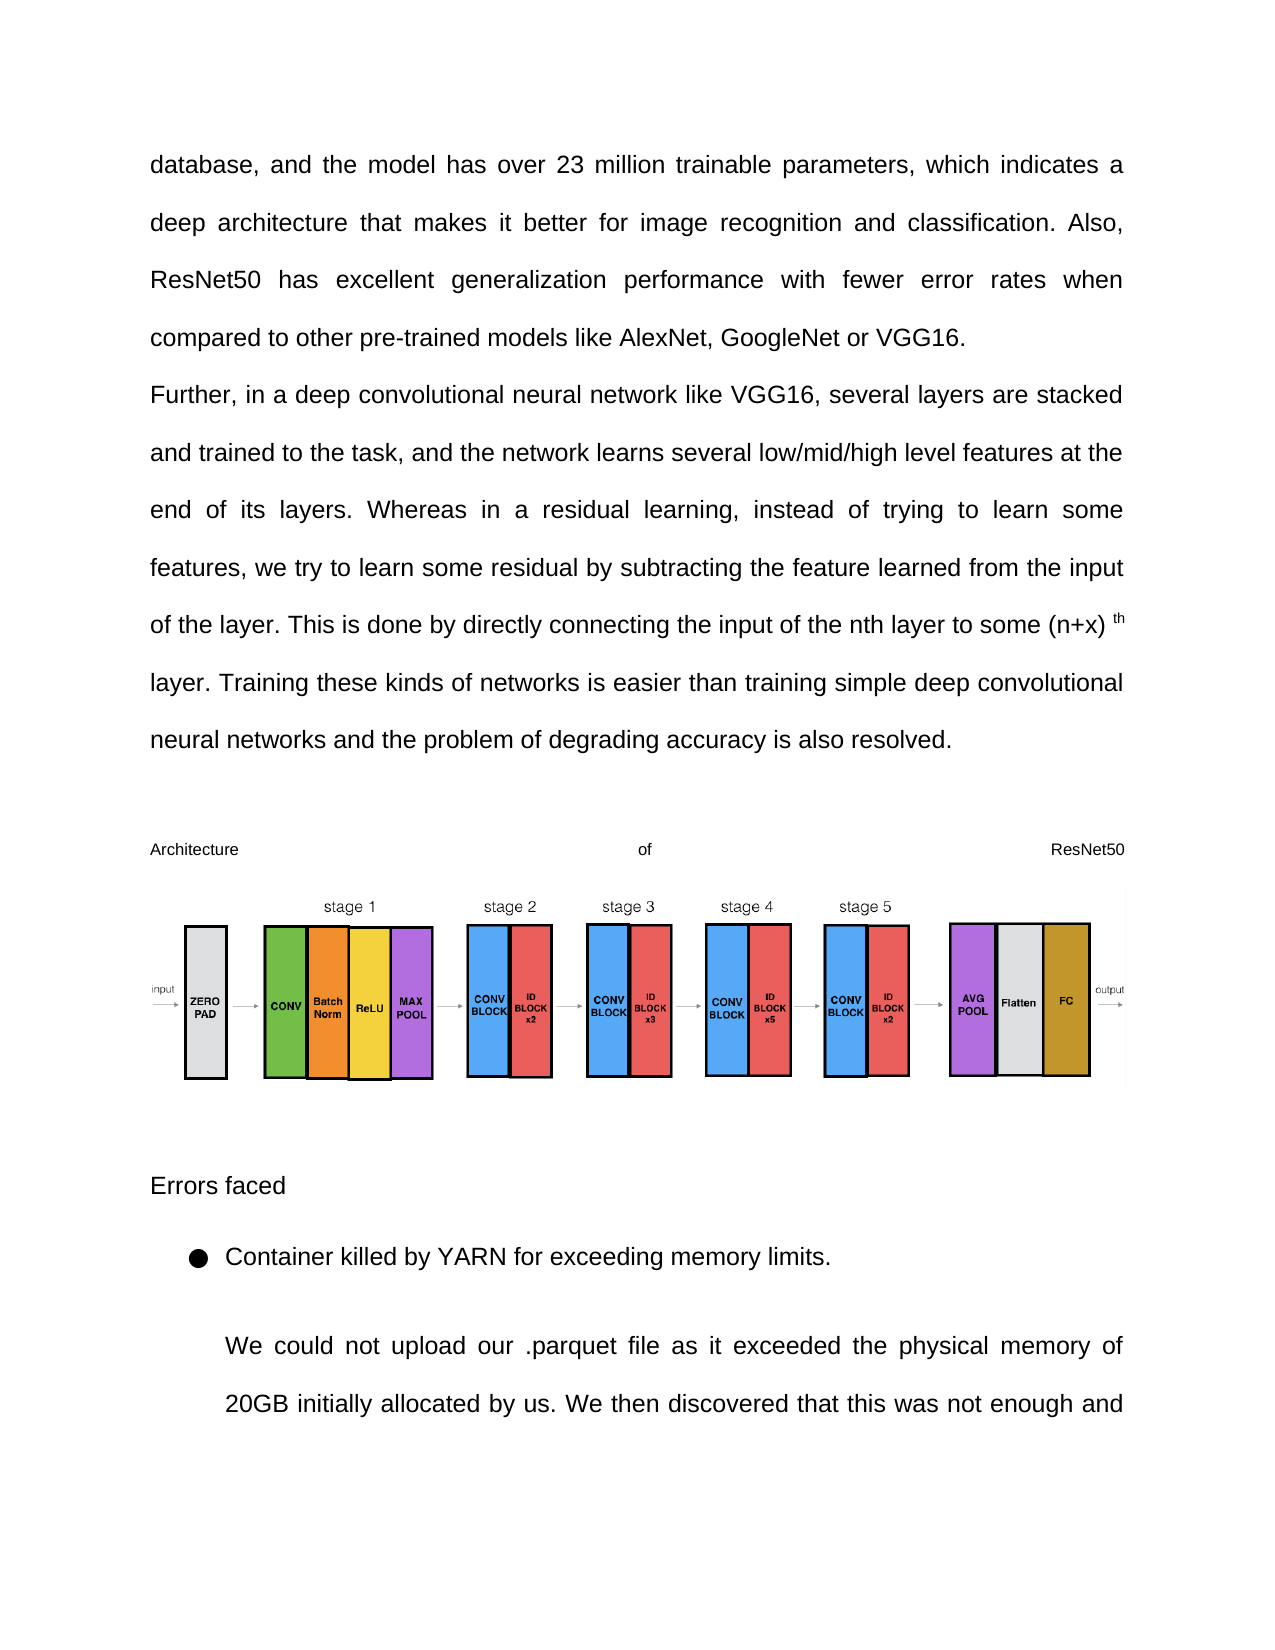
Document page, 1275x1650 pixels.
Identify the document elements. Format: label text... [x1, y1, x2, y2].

list Container killed by YARN for exceeding memory limits. [187, 1228, 1125, 1280]
text Further, in a deep convolutional neural network like VGG16, several layers are stacked and trained to the task, and the network learns several low/mid/high level features at the end of its layers. Whereas in a residual learning, instead of trying to learn some features, we try to learn some residual by subtracting the feature learned from the input of the layer. This is done by directly connecting the input of the nth layer to some (n+x) th layer. Training these kinds of networks is easier than training simple deep convolutional neural networks and the problem of degrading accuracy is also resolved. [150, 380, 1125, 754]
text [225, 1331, 1125, 1417]
text Errors faced [150, 1171, 1125, 1200]
text Architecture of ResNet50 [150, 840, 1125, 887]
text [150, 150, 1125, 351]
picture [150, 887, 1125, 1086]
